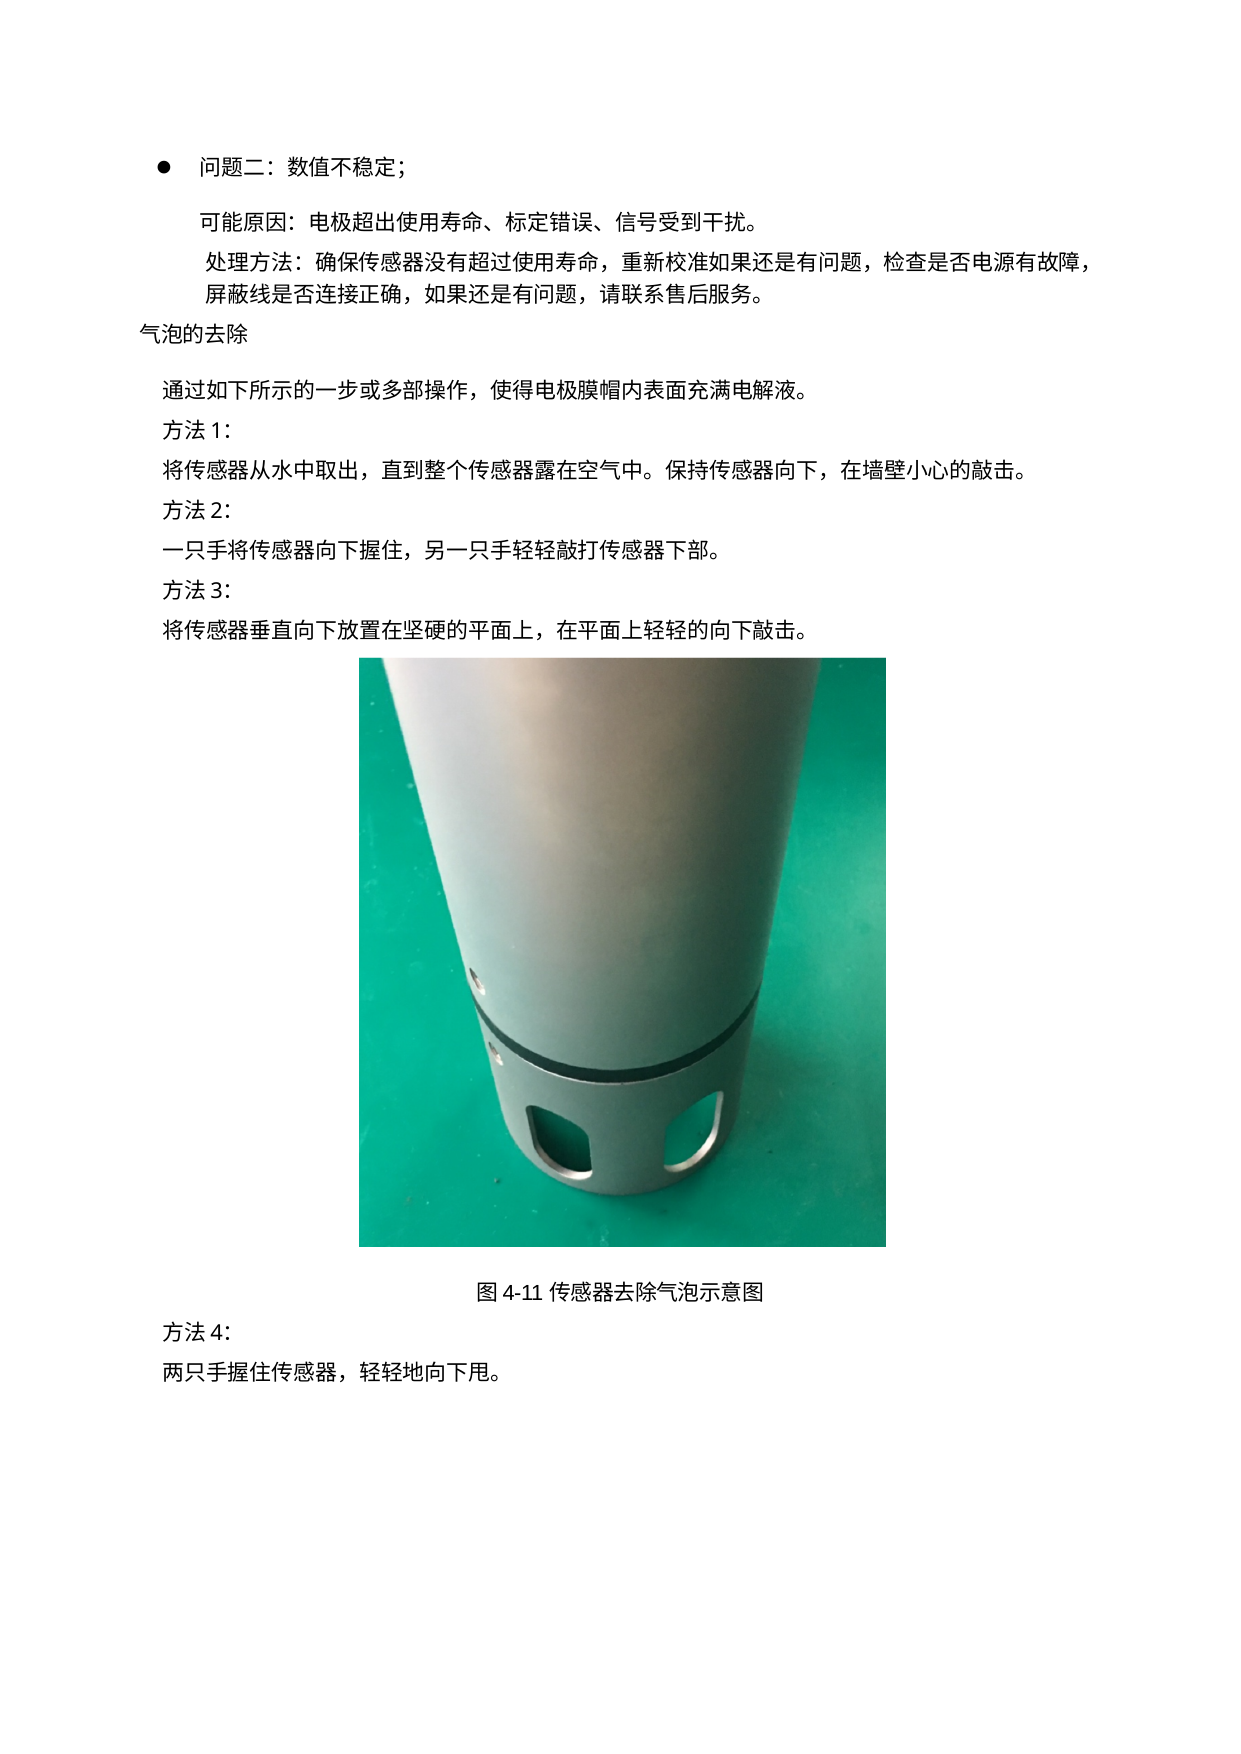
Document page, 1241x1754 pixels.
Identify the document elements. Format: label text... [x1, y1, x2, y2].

text 将传感器从水中取出，直到整个传感器露在空气中。保持传感器向下，在墙壁小心的敲击。 [118, 453, 1122, 485]
text 方法3： [118, 573, 1122, 605]
text 方法1： [118, 413, 1122, 445]
text 方法2： [118, 493, 1122, 525]
text 将传感器垂直向下放置在坚硬的平面上，在平面上轻轻的向下敲击。 [118, 613, 1122, 645]
text 一只手将传感器向下握住，另一只手轻轻敲打传感器下部。 [118, 533, 1122, 565]
picture [359, 658, 886, 1247]
text 两只手握住传感器，轻轻地向下甩。 [118, 1355, 1122, 1387]
text 处理方法：确保传感器没有超过使用寿命，重新校准如果还是有问题，检查是否电源有故障，屏蔽线是否连接正确，如果还是有问题，请联系售后服务。 [206, 245, 1122, 309]
text 可能原因：电极超出使用寿命、标定错误、信号受到干扰。 [199, 205, 1122, 237]
text 气泡的去除 [118, 317, 1122, 349]
text 图4-11 传感器去除气泡示意图 [118, 1275, 1122, 1307]
text 方法4： [118, 1315, 1122, 1347]
text 通过如下所示的一步或多部操作，使得电极膜帽内表面充满电解液。 [118, 373, 1122, 404]
list 问题二：数值不稳定； [156, 149, 1122, 181]
